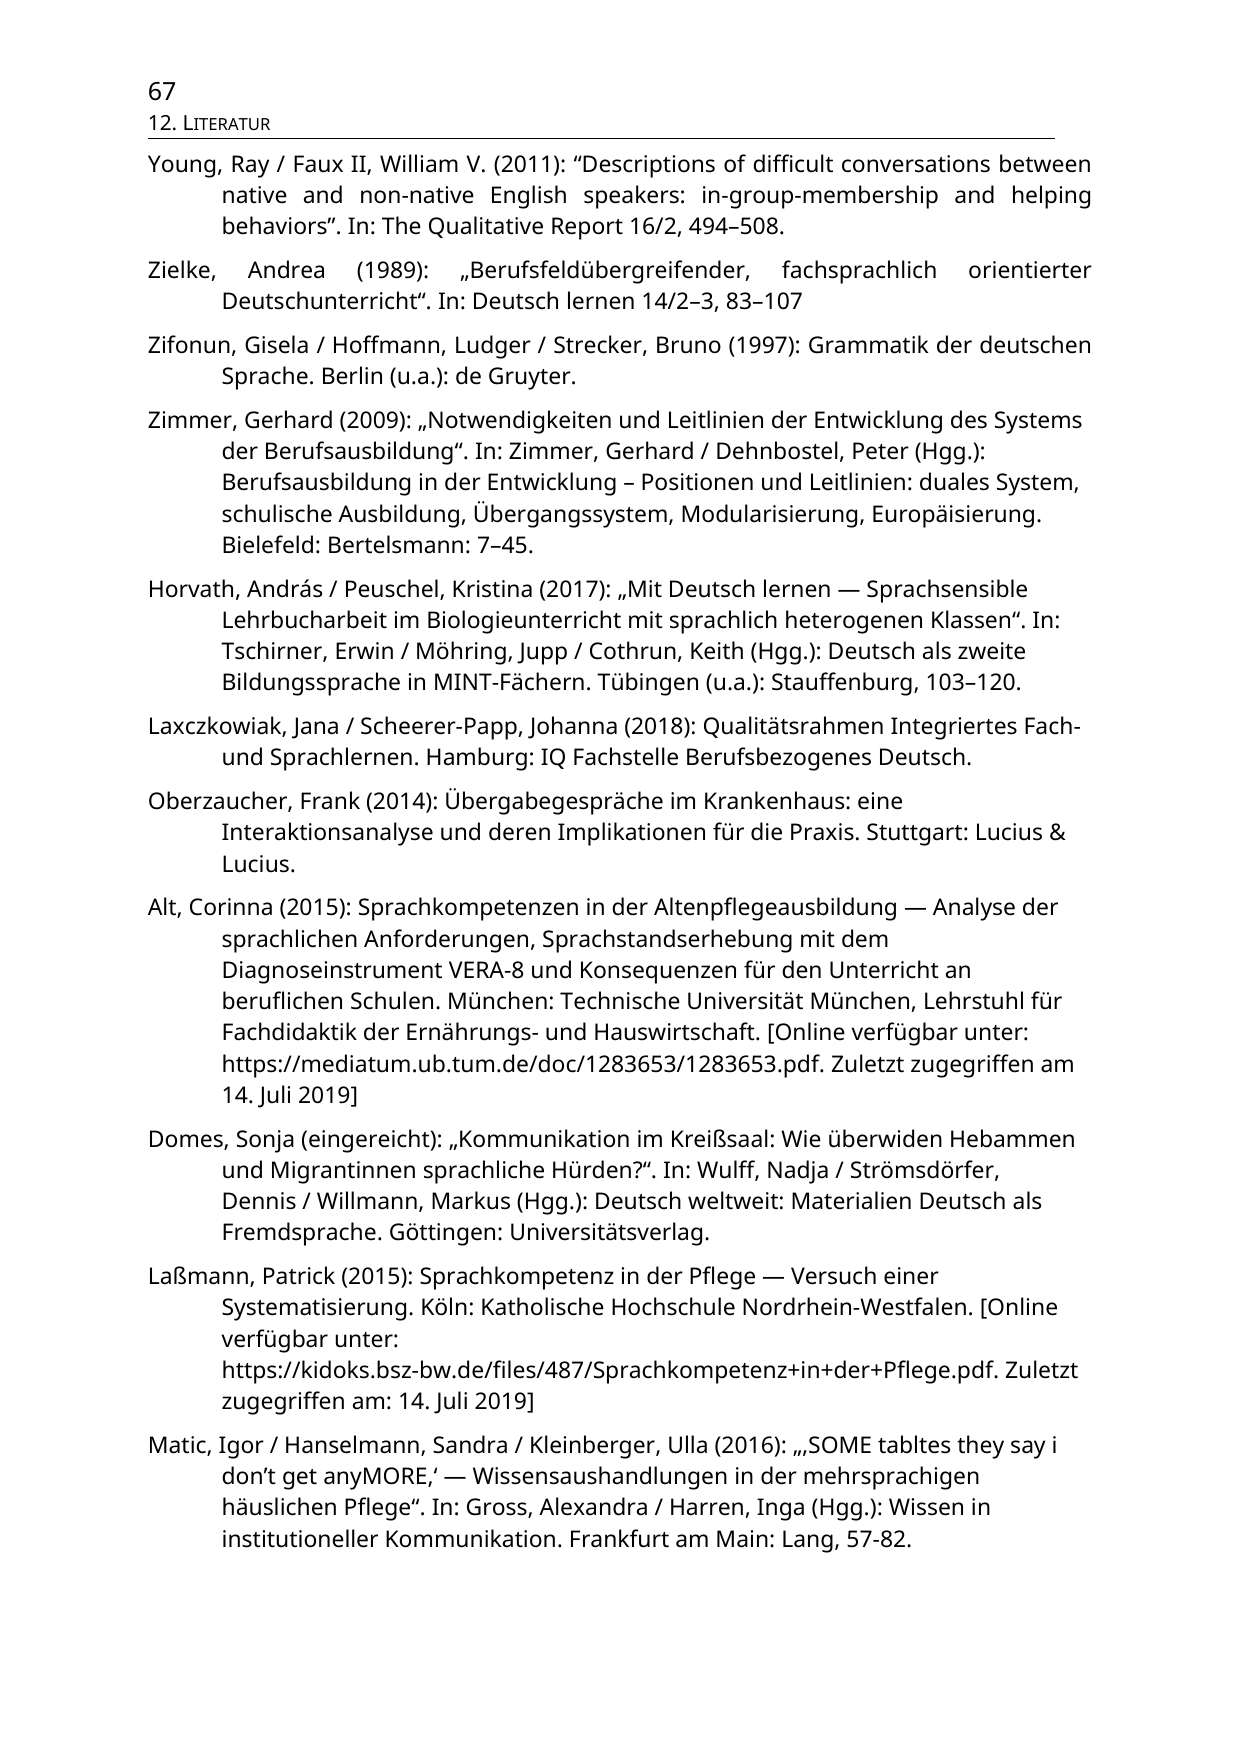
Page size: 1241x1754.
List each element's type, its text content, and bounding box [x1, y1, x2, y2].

text Zifonun, Gisela / Hoffmann, Ludger / Strecker, Bruno (1997): Grammatik der deutschen Sprache. Berlin (u.a.): de Gruyter. [148, 329, 1093, 391]
text Matic, Igor / Hanselmann, Sandra / Kleinberger, Ulla (2016): „‚SOME tabltes they say i don’t get anyMORE,‘ — Wissensaushandlungen in der mehrsprachigen häuslichen Pflege“. In: Gross, Alexandra / Harren, Inga (Hgg.): Wissen in institutioneller Kommunikation. Frankfurt am Main: Lang, 57-82. [148, 1429, 1093, 1554]
text Zielke, Andrea (1989): „Berufsfeldübergreifender, fachsprachlich orientierter Deutschunterricht“. In: Deutsch lernen 14/2–3, 83–107 [148, 254, 1093, 316]
text Domes, Sonja (eingereicht): „Kommunikation im Kreißsaal: Wie überwiden Hebammen und Migrantinnen sprachliche Hürden?“. In: Wulff, Nadja / Strömsdörfer, Dennis / Willmann, Markus (Hgg.): Deutsch weltweit: Materialien Deutsch als Fremdsprache. Göttingen: Universitätsverlag. [148, 1123, 1093, 1248]
text Zimmer, Gerhard (2009): „Notwendigkeiten und Leitlinien der Entwicklung des Systems der Berufsausbildung“. In: Zimmer, Gerhard / Dehnbostel, Peter (Hgg.): Berufsausbildung in der Entwicklung – Positionen und Leitlinien: duales System, schulische Ausbildung, Übergangssystem, Modularisierung, Europäisierung. Bielefeld: Bertelsmann: 7–45. [148, 404, 1093, 560]
text Oberzaucher, Frank (2014): Übergabegespräche im Krankenhaus: eine Interaktionsanalyse und deren Implikationen für die Praxis. Stuttgart: Lucius & Lucius. [148, 785, 1093, 879]
text Laßmann, Patrick (2015): Sprachkompetenz in der Pflege — Versuch einer Systematisierung. Köln: Katholische Hochschule Nordrhein-Westfalen. [Online verfügbar unter: https://kidoks.bsz-bw.de/files/487/Sprachkompetenz+in+der+Pflege.pdf. Zuletzt zugegriffen am: 14. Juli 2019] [148, 1260, 1093, 1416]
text Alt, Corinna (2015): Sprachkompetenzen in der Altenpflegeausbildung — Analyse der sprachlichen Anforderungen, Sprachstandserhebung mit dem Diagnoseinstrument VERA-8 und Konsequenzen für den Unterricht an beruflichen Schulen. München: Technische Universität München, Lehrstuhl für Fachdidaktik der Ernährungs- und Hauswirtschaft. [Online verfügbar unter: https://mediatum.ub.tum.de/doc/1283653/1283653.pdf. Zuletzt zugegriffen am 14. Juli 2019] [148, 891, 1093, 1110]
text Laxczkowiak, Jana / Scheerer-Papp, Johanna (2018): Qualitätsrahmen Integriertes Fach- und Sprachlernen. Hamburg: IQ Fachstelle Berufsbezogenes Deutsch. [148, 710, 1093, 773]
text Young, Ray / Faux II, William V. (2011): “Descriptions of difficult conversations between native and non-native English speakers: in-group-membership and helping behaviors”. In: The Qualitative Report 16/2, 494–508. [148, 148, 1093, 241]
text Horvath, András / Peuschel, Kristina (2017): „Mit Deutsch lernen — Sprachsensible Lehrbucharbeit im Biologieunterricht mit sprachlich heterogenen Klassen“. In: Tschirner, Erwin / Möhring, Jupp / Cothrun, Keith (Hgg.): Deutsch als zweite Bildungssprache in MINT-Fächern. Tübingen (u.a.): Stauffenburg, 103–120. [148, 573, 1093, 698]
